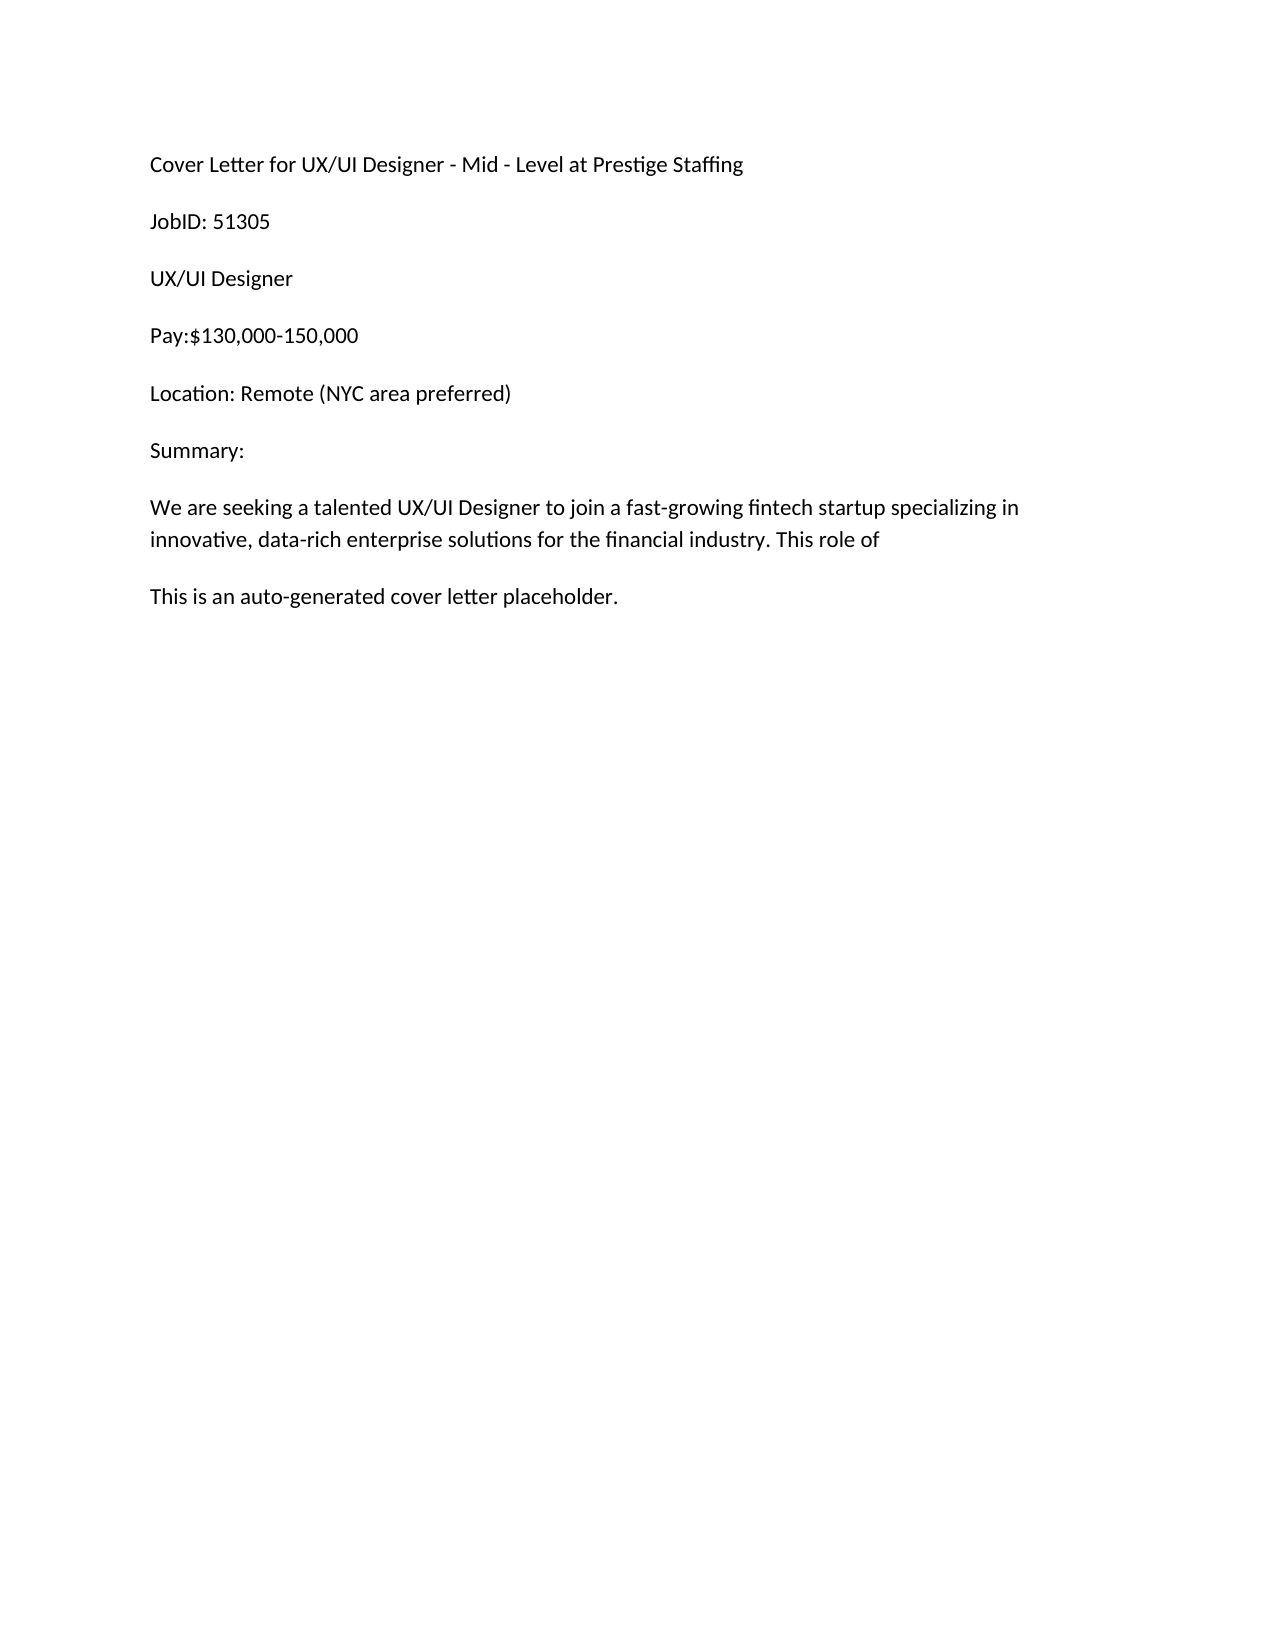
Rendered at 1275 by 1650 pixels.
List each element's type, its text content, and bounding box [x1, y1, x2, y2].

text Pay:$130,000-150,000 [150, 322, 1125, 349]
text Location: Remote (NYC area preferred) [150, 379, 1125, 407]
text UX/UI Designer [150, 264, 1125, 292]
text We are seeking a talented UX/UI Designer to join a fast-growing fintech startup specializing in innovative, data-rich enterprise solutions for the financial industry. This role of [150, 493, 1125, 553]
text This is an auto-generated cover letter placeholder. [150, 582, 1125, 611]
text Summary: [150, 436, 1125, 464]
text Cover Letter for UX/UI Designer - Mid - Level at Prestige Staffing [150, 150, 1125, 178]
text JobID: 51305 [150, 207, 1125, 235]
